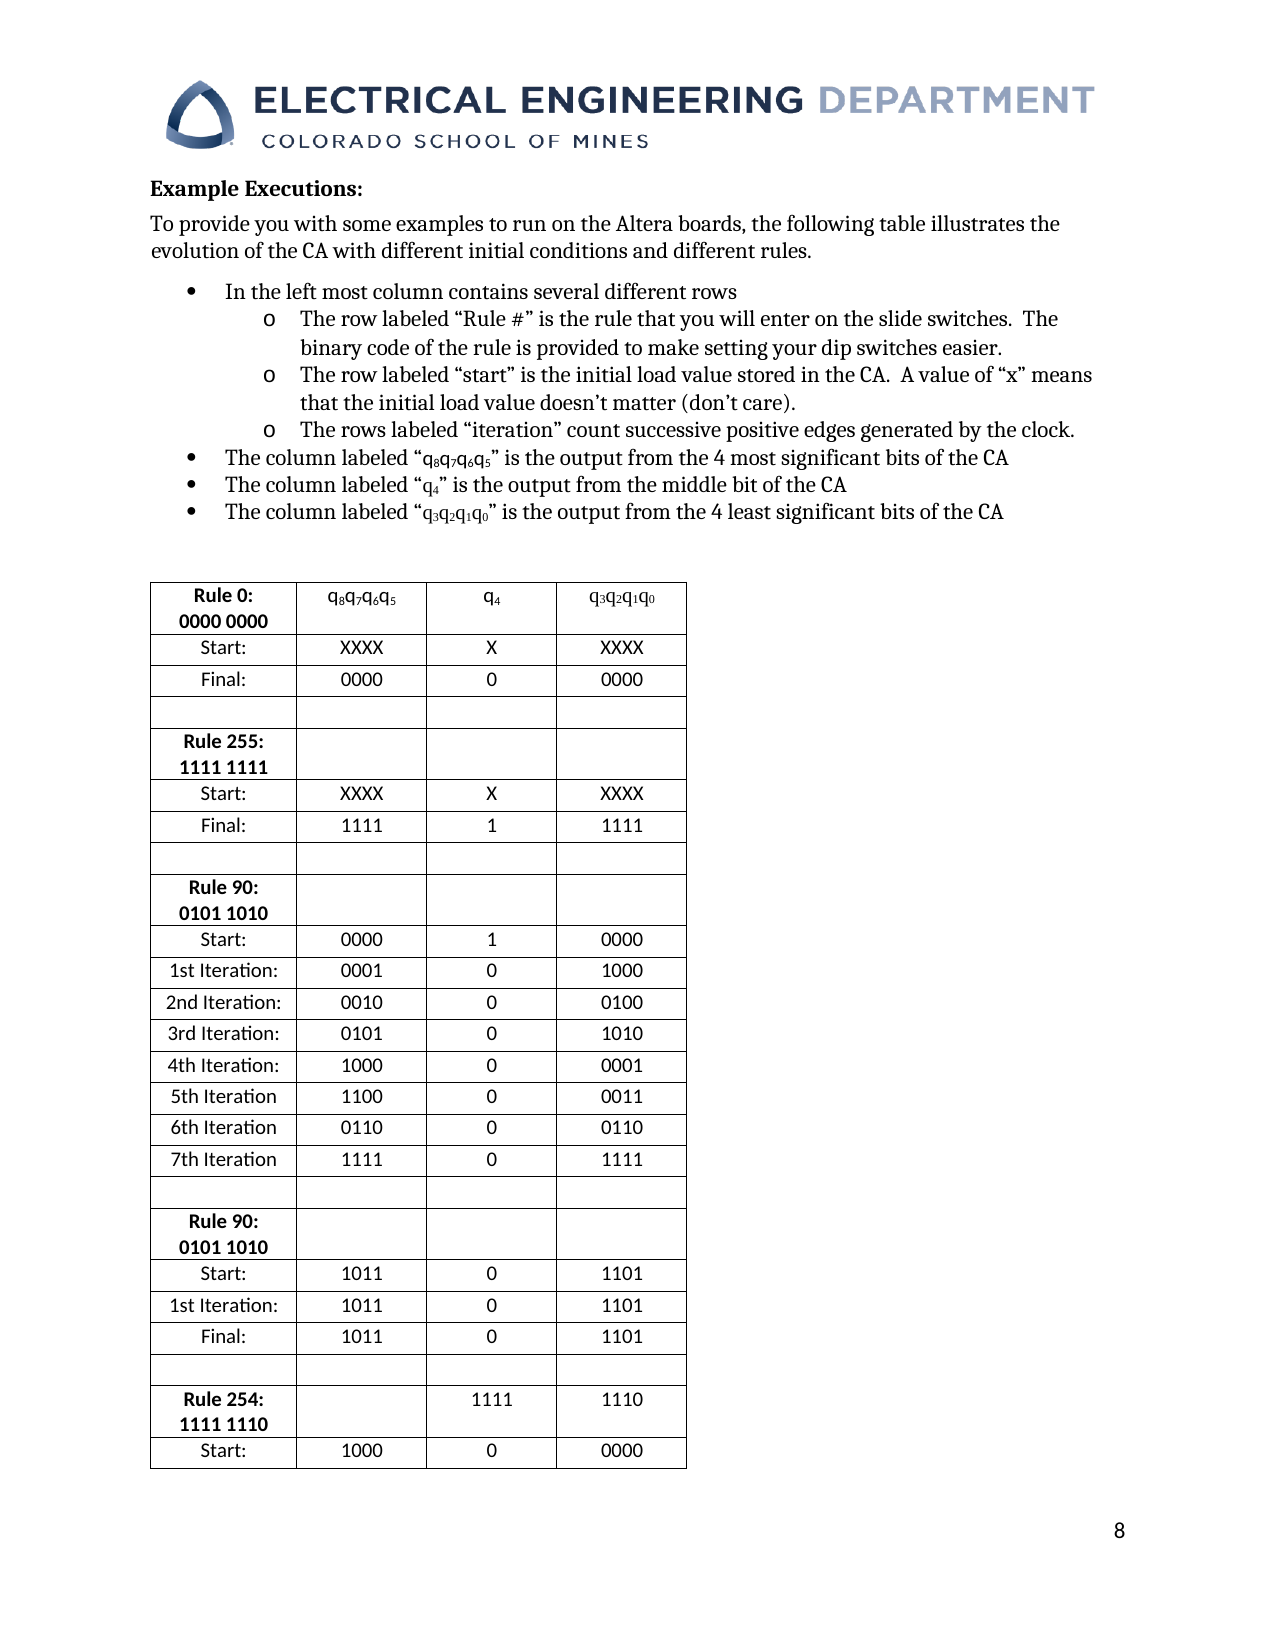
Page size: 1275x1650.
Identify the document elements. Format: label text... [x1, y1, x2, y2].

table_cell 1111 [557, 1146, 686, 1176]
table_cell 0000 [557, 926, 686, 957]
table_cell 1011 [297, 1292, 426, 1322]
list The rows labeled “iteration” count successive positive edges generated by the clock. [262, 417, 1125, 444]
table_cell 1st Iteration: [151, 1292, 296, 1322]
list The column labeled “q8q7q6q5” is the output from the 4 most significant bits of the CA [187, 445, 1125, 471]
table_cell 0 [427, 958, 556, 988]
table_cell 1101 [557, 1292, 686, 1322]
picture [150, 75, 1109, 157]
table_cell [427, 697, 556, 727]
table_cell 0 [427, 1052, 556, 1082]
table_cell 0000 [557, 666, 686, 696]
table_cell [557, 875, 686, 925]
table_cell 1111 [557, 812, 686, 842]
table_cell [557, 1177, 686, 1207]
table_cell [297, 875, 426, 925]
table_cell X [427, 635, 556, 665]
table_cell 0 [427, 989, 556, 1019]
table_cell 0000 [557, 1438, 686, 1468]
table_cell [151, 1355, 296, 1385]
table_cell [427, 1177, 556, 1207]
table_cell 1101 [557, 1323, 686, 1353]
table_cell 7th Iteration [151, 1146, 296, 1176]
table_cell 1 [427, 812, 556, 842]
table_cell XXXX [557, 780, 686, 811]
table_cell Start: [151, 926, 296, 957]
table_cell 1111 [297, 812, 426, 842]
table_cell Start: [151, 1260, 296, 1291]
table_cell 1110 [557, 1386, 686, 1437]
table_cell 0 [427, 1020, 556, 1051]
table_cell [151, 697, 296, 727]
table_cell 1st Iteration: [151, 958, 296, 988]
table_cell 1000 [297, 1052, 426, 1082]
table_cell 6th Iteration [151, 1115, 296, 1145]
table_cell [297, 1355, 426, 1385]
table_cell [557, 1209, 686, 1259]
table_cell 0 [427, 1083, 556, 1113]
list In the left most column contains several different rows [187, 279, 1125, 305]
table_cell 1100 [297, 1083, 426, 1113]
table_cell 1011 [297, 1260, 426, 1291]
table_cell 0001 [297, 958, 426, 988]
table_header q4 [427, 583, 556, 633]
table_cell XXXX [557, 635, 686, 665]
table_cell [297, 1386, 426, 1437]
table_cell 1111 [427, 1386, 556, 1437]
table_cell X [427, 780, 556, 811]
table_cell Start: [151, 635, 296, 665]
list The row labeled “Rule #” is the rule that you will enter on the slide switches. The binary code of the rule is provided to make setting your dip switches easier. [262, 306, 1125, 361]
table_cell [297, 843, 426, 873]
table_cell [557, 1355, 686, 1385]
subtitle Example Executions: [150, 157, 1125, 202]
table_cell 0001 [557, 1052, 686, 1082]
table_cell Final: [151, 812, 296, 842]
table_cell 5th Iteration [151, 1083, 296, 1113]
list The column labeled “q3q2q1q0” is the output from the 4 least significant bits of the CA [187, 499, 1125, 525]
table_cell 1011 [297, 1323, 426, 1353]
table_cell 1000 [297, 1438, 426, 1468]
table_cell Rule 254: 1111 1110 [151, 1386, 296, 1437]
list The column labeled “q4” is the output from the middle bit of the CA [187, 472, 1125, 498]
table_cell [151, 843, 296, 873]
table_cell 0 [427, 1260, 556, 1291]
table_cell Rule 90: 0101 1010 [151, 875, 296, 925]
text To provide you with some examples to run on the Altera boards, the following table illustrates the evolution of the CA with different initial conditions and different rules. [150, 211, 1125, 264]
table_cell 0010 [297, 989, 426, 1019]
list The row labeled “start” is the initial load value stored in the CA. A value of “x” means that the initial load value doesn’t matter (don’t care). [262, 361, 1125, 416]
table_cell 0000 [297, 926, 426, 957]
table_header q3q2q1q0 [557, 583, 686, 633]
table_cell Rule 90: 0101 1010 [151, 1209, 296, 1259]
table_cell [427, 729, 556, 779]
table_cell 1111 [297, 1146, 426, 1176]
table_cell 1101 [557, 1260, 686, 1291]
table_header Rule 0: 0000 0000 [151, 583, 296, 633]
table_cell 0100 [557, 989, 686, 1019]
table_cell 0000 [297, 666, 426, 696]
table_cell 1000 [557, 958, 686, 988]
table_cell [427, 875, 556, 925]
table_cell 4th Iteration: [151, 1052, 296, 1082]
table_cell 0 [427, 1146, 556, 1176]
table_cell 0011 [557, 1083, 686, 1113]
table_cell 0110 [297, 1115, 426, 1145]
table_cell [297, 697, 426, 727]
table_cell Final: [151, 666, 296, 696]
table_cell Final: [151, 1323, 296, 1353]
table_cell Start: [151, 780, 296, 811]
table_cell 0101 [297, 1020, 426, 1051]
table_cell 0 [427, 1438, 556, 1468]
table_cell [557, 729, 686, 779]
table_cell Rule 255: 1111 1111 [151, 729, 296, 779]
table_cell 3rd Iteration: [151, 1020, 296, 1051]
table_cell 1010 [557, 1020, 686, 1051]
table_cell XXXX [297, 780, 426, 811]
table_header q8q7q6q5 [297, 583, 426, 633]
table_cell 0 [427, 1292, 556, 1322]
table_cell [427, 843, 556, 873]
table_cell 2nd Iteration: [151, 989, 296, 1019]
table_cell [557, 697, 686, 727]
table_cell [427, 1355, 556, 1385]
table_cell Start: [151, 1438, 296, 1468]
table_cell 0 [427, 666, 556, 696]
table_cell 0110 [557, 1115, 686, 1145]
table_cell 0 [427, 1323, 556, 1353]
table_cell [297, 1209, 426, 1259]
table_cell 1 [427, 926, 556, 957]
table_cell [557, 843, 686, 873]
table_cell [427, 1209, 556, 1259]
table_cell 0 [427, 1115, 556, 1145]
table_cell [151, 1177, 296, 1207]
table_cell [297, 1177, 426, 1207]
table_cell [297, 729, 426, 779]
table_cell XXXX [297, 635, 426, 665]
